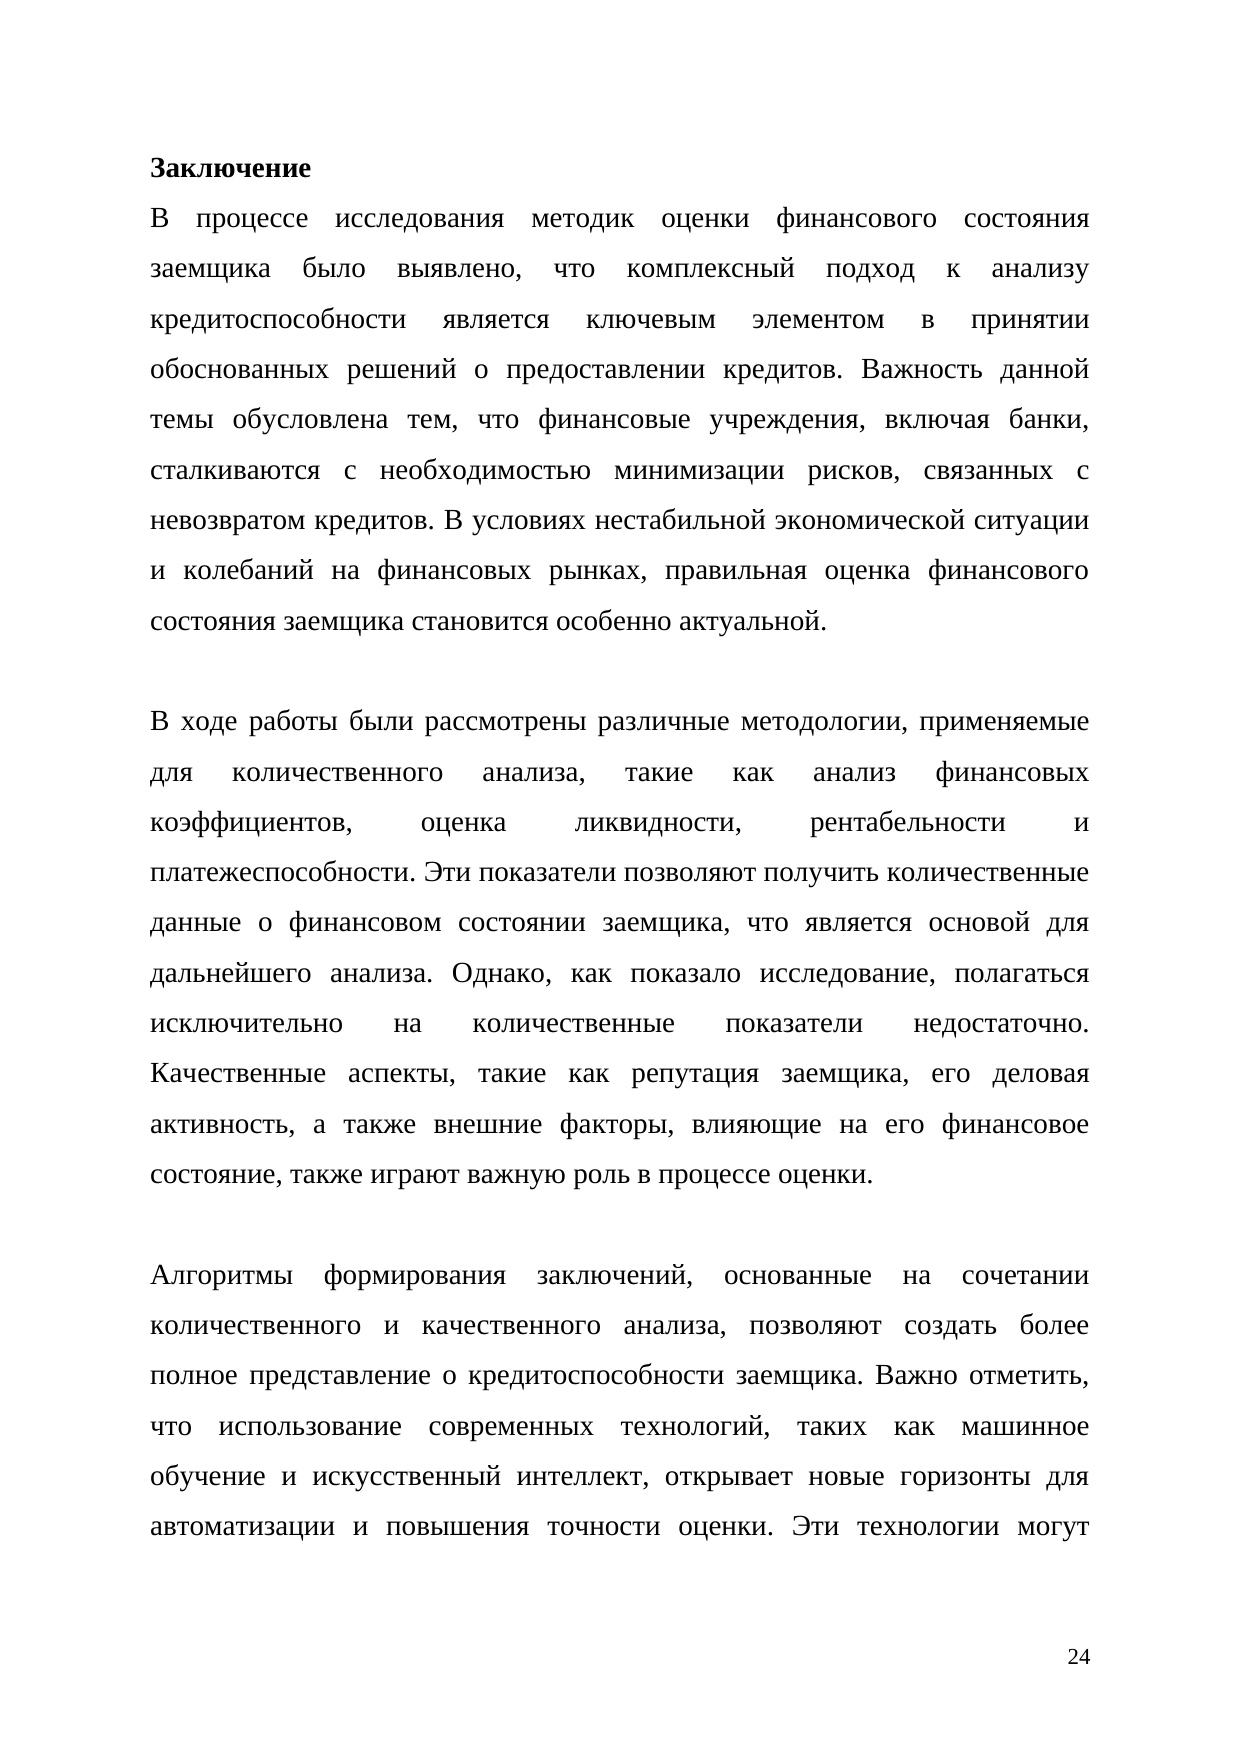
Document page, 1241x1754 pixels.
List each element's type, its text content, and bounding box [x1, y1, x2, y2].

text В ходе работы были рассмотрены различные методологии, применяемые для количественного анализа, такие как анализ финансовых коэффициентов, оценка ликвидности, рентабельности и платежеспособности. Эти показатели позволяют получить количественные данные о финансовом состоянии заемщика, что является основой для дальнейшего анализа. Однако, как показало исследование, полагаться исключительно на количественные показатели недостаточно. Качественные аспекты, такие как репутация заемщика, его деловая активность, а также внешние факторы, влияющие на его финансовое состояние, также играют важную роль в процессе оценки. [150, 703, 1090, 1190]
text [150, 1257, 1090, 1542]
text Заключение [150, 150, 1090, 183]
text В процессе исследования методик оценки финансового состояния заемщика было выявлено, что комплексный подход к анализу кредитоспособности является ключевым элементом в принятии обоснованных решений о предоставлении кредитов. Важность данной темы обусловлена тем, что финансовые учреждения, включая банки, сталкиваются с необходимостью минимизации рисков, связанных с невозвратом кредитов. В условиях нестабильной экономической ситуации и колебаний на финансовых рынках, правильная оценка финансового состояния заемщика становится особенно актуальной. [150, 200, 1090, 636]
